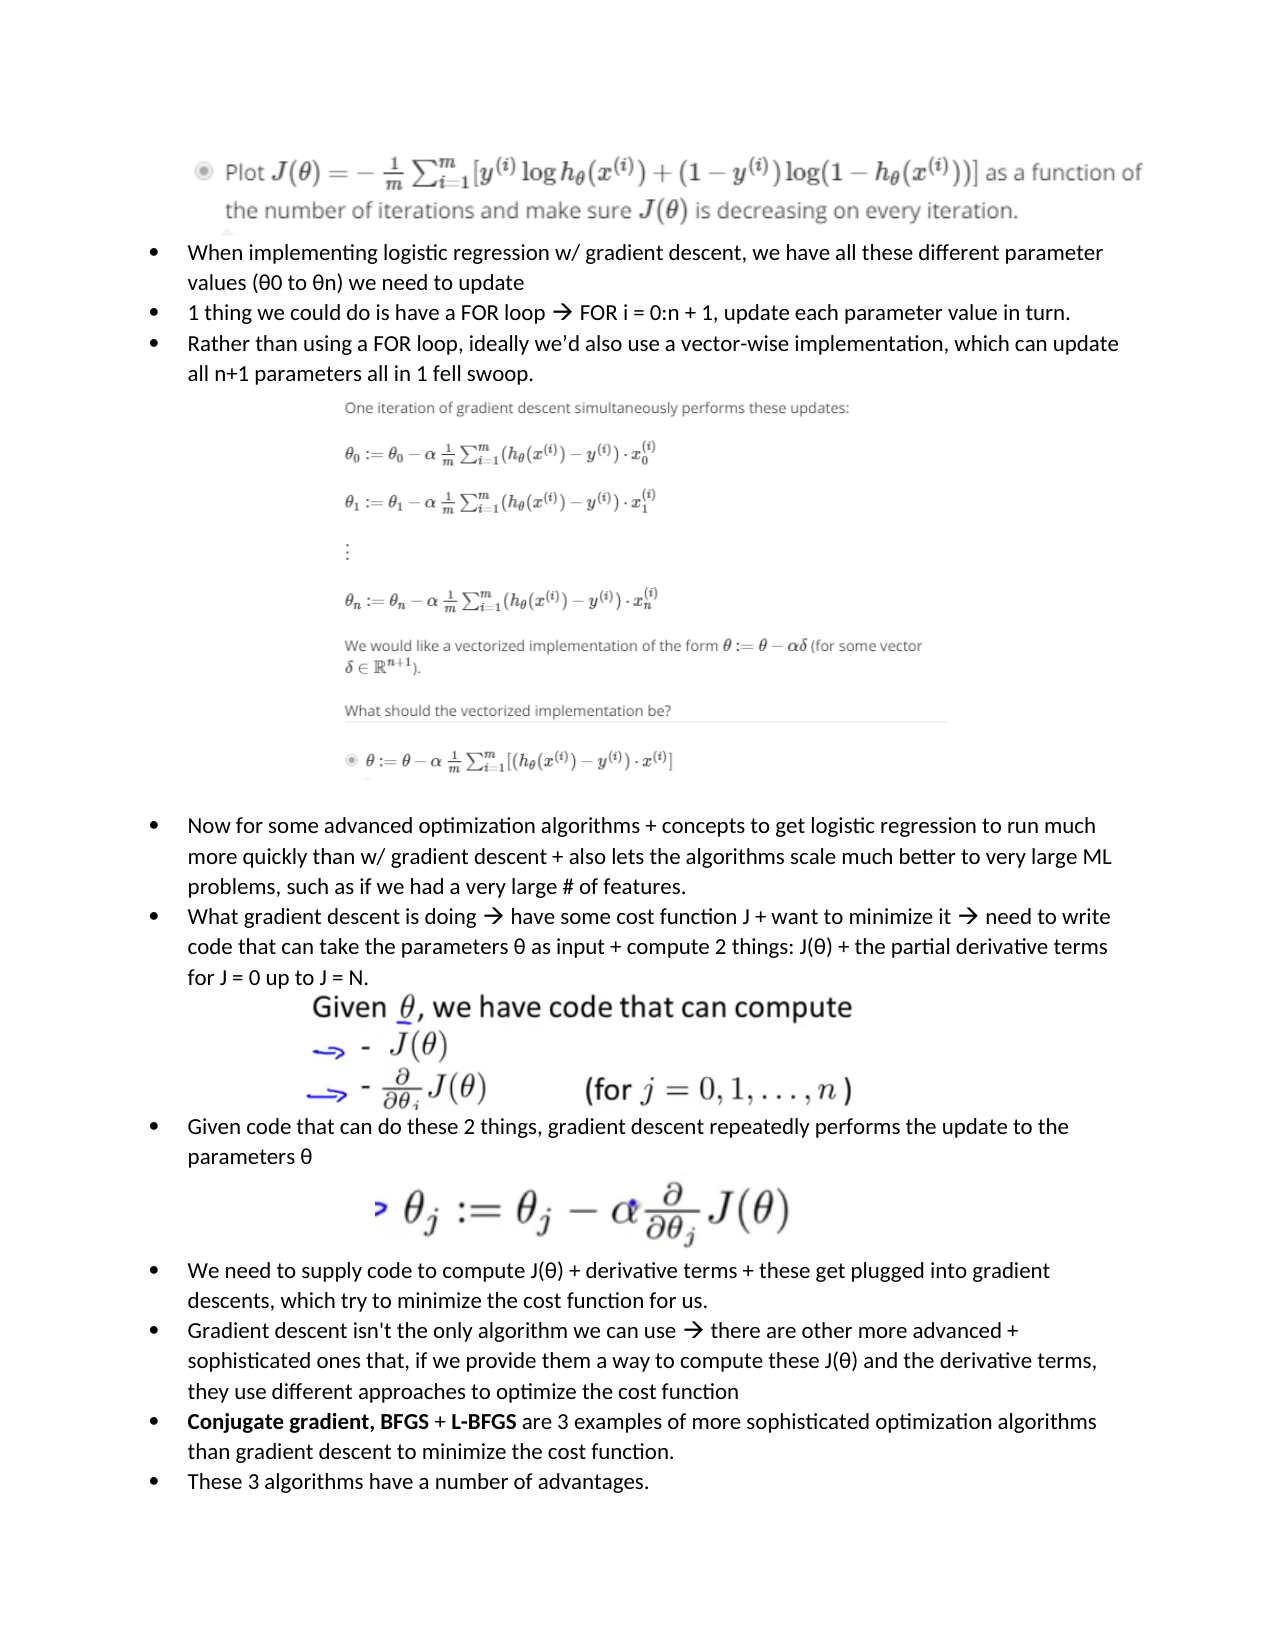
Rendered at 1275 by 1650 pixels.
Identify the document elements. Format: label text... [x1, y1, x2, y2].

list Now for some advanced optimization algorithms + concepts to get logistic regression to run much more quickly than w/ gradient descent + also lets the algorithms scale much better to very large ML problems, such as if we had a very large # of features. [150, 812, 1125, 900]
list Gradient descent isn't the only algorithm we can use there are other more advanced + sophisticated ones that, if we provide them a way to compute these J(θ) and the derivative terms, they use different approaches to optimize the cost function [150, 1316, 1125, 1405]
picture [187, 150, 1163, 236]
list Given code that can do these 2 things, gradient descent repeatedly performs the update to the parameters θ [150, 1112, 1125, 1170]
list Conjugate gradient, BFGS + L-BFGS are 3 examples of more sophisticated optimization algorithms than gradient descent to minimize the cost function. [150, 1407, 1125, 1465]
picture [300, 992, 869, 1110]
list When implementing logistic regression w/ gradient descent, we have all these different parameter values (θ0 to θn) we need to update [150, 238, 1125, 296]
list 1 thing we could do is have a FOR loop FOR i = 0:n + 1, update each parameter value in turn. [150, 298, 1125, 326]
list Rather than using a FOR loop, ideally we’d also use a vector-wise implementation, which can update all n+1 parameters all in 1 fell swoop. [150, 329, 1125, 387]
list These 3 algorithms have a number of advantages. [150, 1467, 1125, 1496]
picture [337, 389, 948, 780]
list What gradient descent is doing have some cost function J + want to minimize it need to write code that can take the parameters θ as input + compute 2 things: J(θ) + the partial derivative terms for J = 0 up to J = N. [150, 902, 1125, 991]
picture [375, 1172, 797, 1254]
list We need to supply code to compute J(θ) + derivative terms + these get plugged into gradient descents, which try to minimize the cost function for us. [150, 1256, 1125, 1314]
